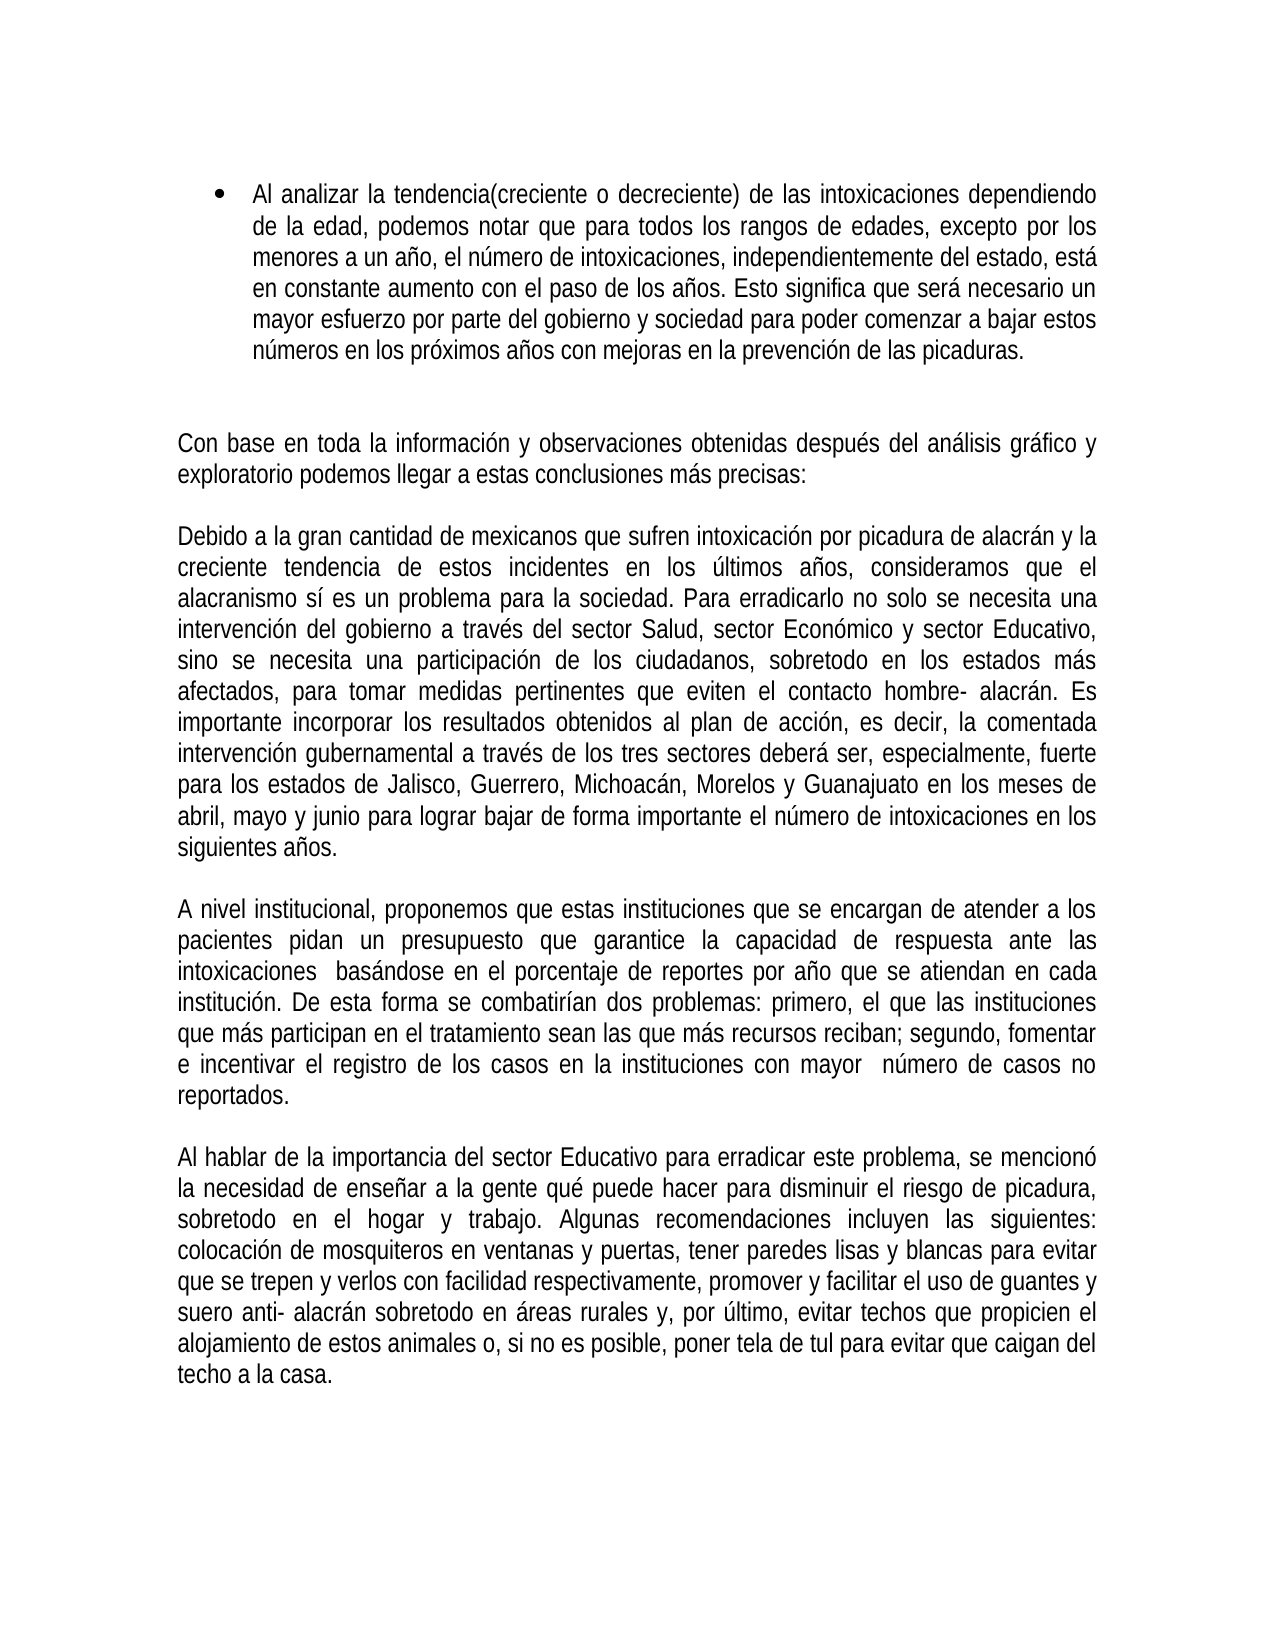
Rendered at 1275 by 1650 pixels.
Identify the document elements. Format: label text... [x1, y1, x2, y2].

text A nivel institucional, proponemos que estas instituciones que se encargan de atender a los pacientes pidan un presupuesto que garantice la capacidad de respuesta ante las intoxicaciones basándose en el porcentaje de reportes por año que se atiendan en cada institución. De esta forma se combatirían dos problemas: primero, el que las instituciones que más participan en el tratamiento sean las que más recursos reciban; segundo, fomentar e incentivar el registro de los casos en la instituciones con mayor número de casos no reportados. [177, 893, 1098, 1110]
text Con base en toda la información y observaciones obtenidas después del análisis gráfico y exploratorio podemos llegar a estas conclusiones más precisas: [177, 427, 1098, 489]
text Al hablar de la importancia del sector Educativo para erradicar este problema, se mencionó la necesidad de enseñar a la gente qué puede hacer para disminuir el riesgo de picadura, sobretodo en el hogar y trabajo. Algunas recomendaciones incluyen las siguientes: colocación de mosquiteros en ventanas y puertas, tener paredes lisas y blancas para evitar que se trepen y verlos con facilidad respectivamente, promover y facilitar el uso de guantes y suero anti- alacrán sobretodo en áreas rurales y, por último, evitar techos que propicien el alojamiento de estos animales o, si no es posible, poner tela de tul para evitar que caigan del techo a la casa. [177, 1141, 1098, 1389]
list Al analizar la tendencia(creciente o decreciente) de las intoxicaciones dependiendo de la edad, podemos notar que para todos los rangos de edades, excepto por los menores a un año, el número de intoxicaciones, independientemente del estado, está en constante aumento con el paso de los años. Esto significa que será necesario un mayor esfuerzo por parte del gobierno y sociedad para poder comenzar a bajar estos números en los próximos años con mejoras en la prevención de las picaduras. [215, 179, 1098, 365]
text Debido a la gran cantidad de mexicanos que sufren intoxicación por picadura de alacrán y la creciente tendencia de estos incidentes en los últimos años, consideramos que el alacranismo sí es un problema para la sociedad. Para erradicarlo no solo se necesita una intervención del gobierno a través del sector Salud, sector Económico y sector Educativo, sino se necesita una participación de los ciudadanos, sobretodo en los estados más afectados, para tomar medidas pertinentes que eviten el contacto hombre- alacrán. Es importante incorporar los resultados obtenidos al plan de acción, es decir, la comentada intervención gubernamental a través de los tres sectores deberá ser, especialmente, fuerte para los estados de Jalisco, Guerrero, Michoacán, Morelos y Guanajuato en los meses de abril, mayo y junio para lograr bajar de forma importante el número de intoxicaciones en los siguientes años. [177, 520, 1098, 862]
